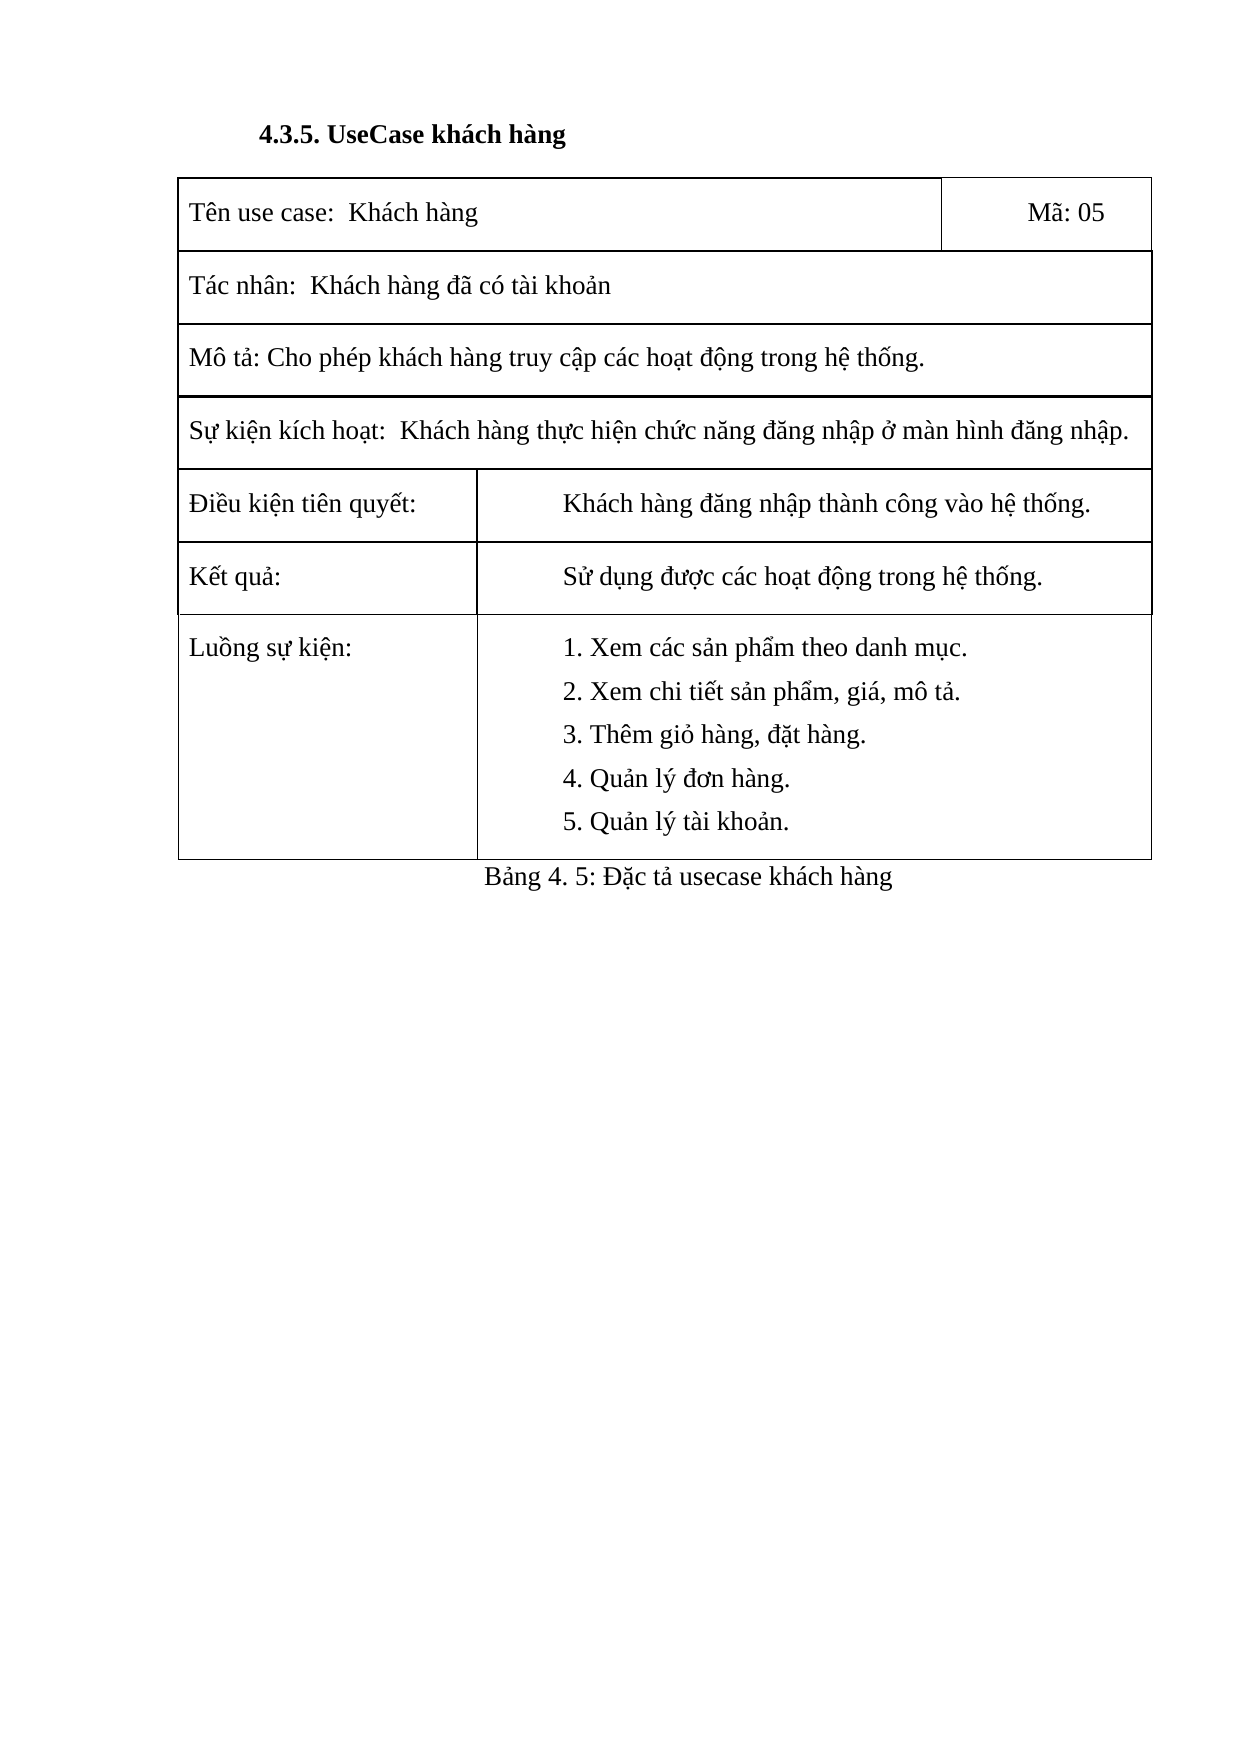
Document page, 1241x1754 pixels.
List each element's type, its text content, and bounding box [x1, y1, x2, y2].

subtitle 4.3.5. UseCase khách hàng [252, 118, 1125, 149]
table_cell Mô tả: Cho phép khách hàng truy cập các hoạt động trong hệ thống. [179, 325, 1151, 395]
table_header Tên use case: Khách hàng [179, 179, 941, 250]
table_cell Sự kiện kích hoạt: Khách hàng thực hiện chức năng đăng nhập ở màn hình đăng nhập. [179, 398, 1151, 468]
table_cell Luồng sự kiện: [179, 615, 477, 859]
table_cell Tác nhân: Khách hàng đã có tài khoản [179, 252, 1151, 323]
table_cell Điều kiện tiên quyết: [179, 470, 476, 541]
table_header Mã: 05 [942, 178, 1151, 250]
table_cell Sử dụng được các hoạt động trong hệ thống. [478, 543, 1151, 613]
table_cell Kết quả: [179, 543, 476, 613]
table_cell Khách hàng đăng nhập thành công vào hệ thống. [478, 470, 1151, 541]
table_cell 1. Xem các sản phẩm theo danh mục. 2. Xem chi tiết sản phẩm, giá, mô tả. 3. Thêm giỏ hàng, đặt hàng. 4. Quản lý đơn hàng. 5. Quản lý tài khoản. [478, 615, 1151, 859]
